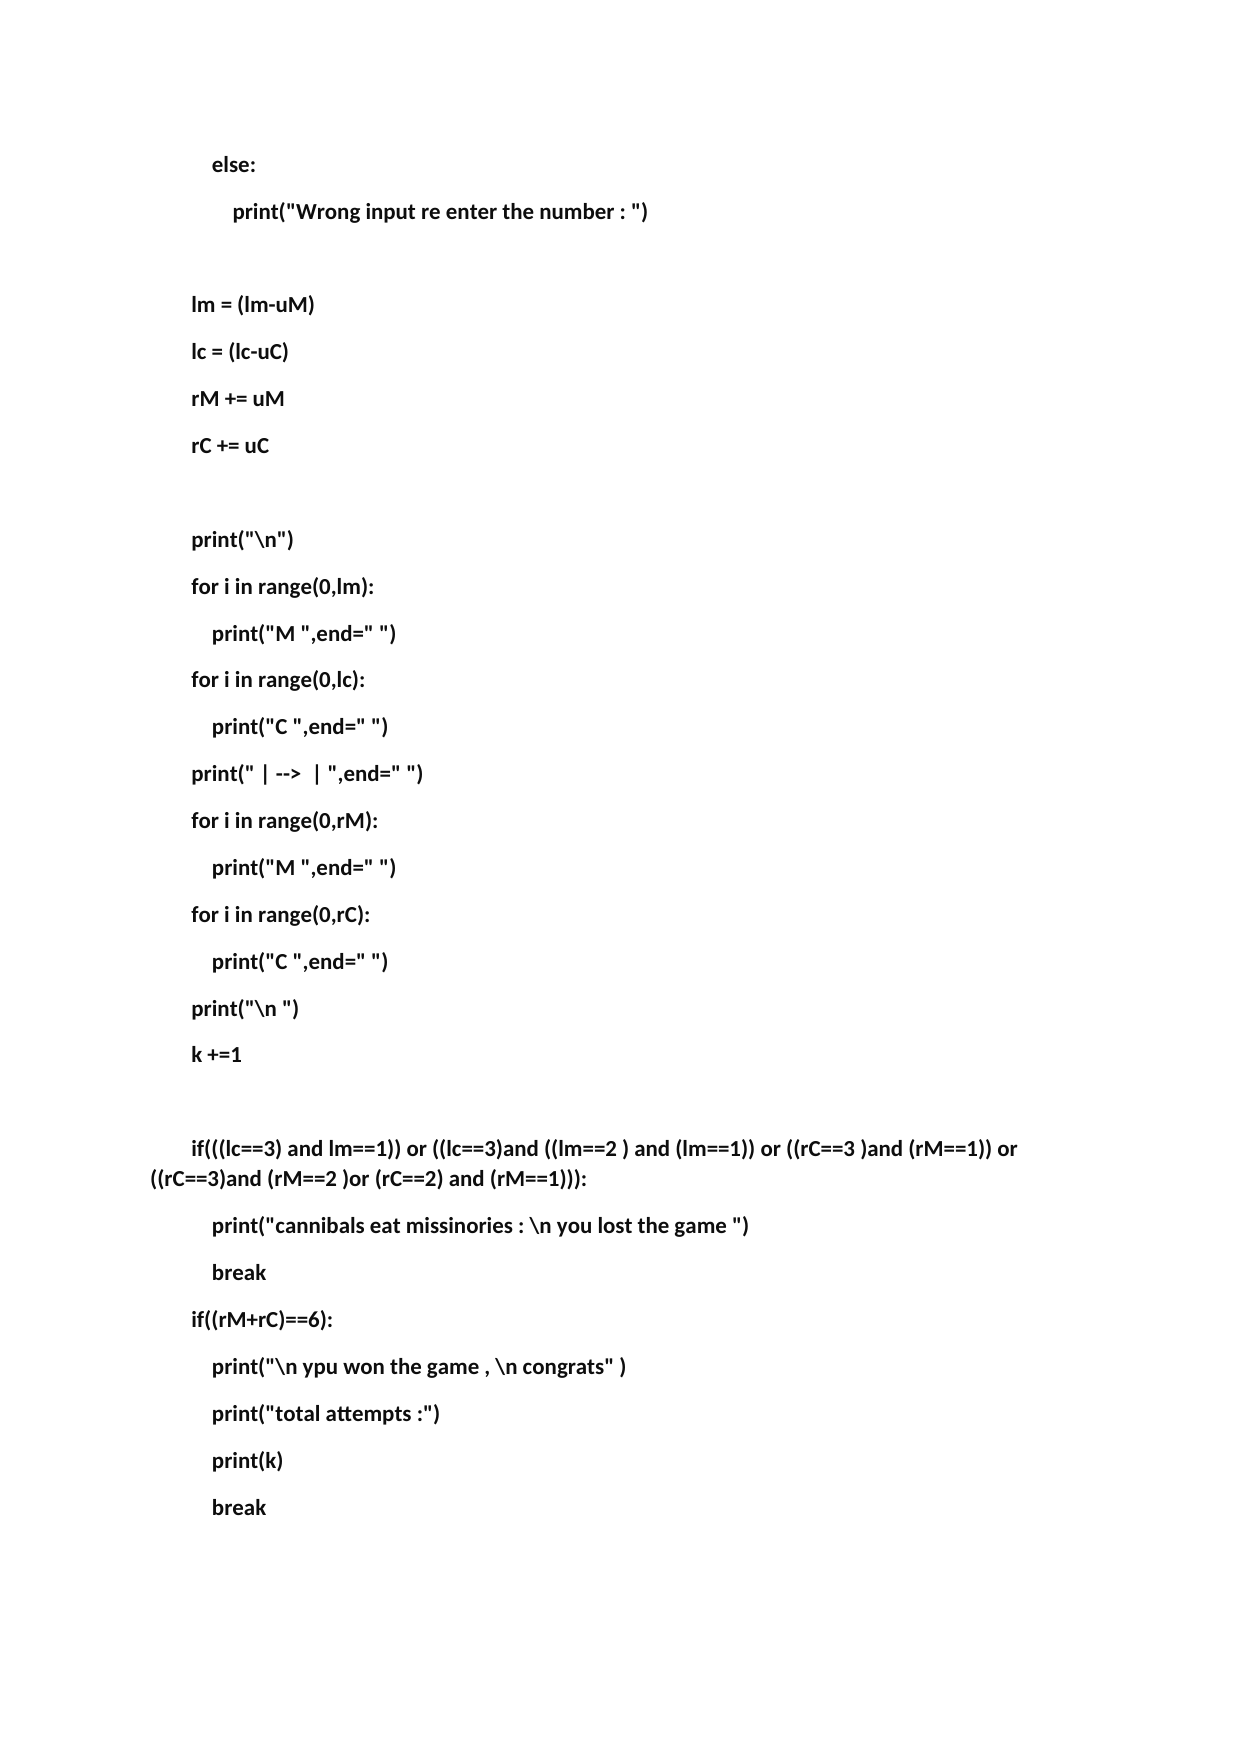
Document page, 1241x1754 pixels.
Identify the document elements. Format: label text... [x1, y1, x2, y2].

text lm = (lm-uM) [150, 291, 1090, 319]
text print("C ",end=" ") [150, 712, 1090, 741]
text print(k) [150, 1446, 1090, 1474]
text if((rM+rC)==6): [150, 1305, 1090, 1333]
text print("\n ") [150, 994, 1090, 1022]
text break [150, 1493, 1090, 1521]
text print(" | --> | ",end=" ") [150, 759, 1090, 787]
text print("total attempts :") [150, 1399, 1090, 1427]
text rM += uM [150, 384, 1090, 412]
text for i in range(0,lc): [150, 666, 1090, 694]
text print("\n") [150, 525, 1090, 553]
text print("M ",end=" ") [150, 619, 1090, 647]
text print("C ",end=" ") [150, 947, 1090, 975]
text if(((lc==3) and lm==1)) or ((lc==3)and ((lm==2 ) and (lm==1)) or ((rC==3 )and (rM==1)) or ((rC==3)and (rM==2 )or (rC==2) and (rM==1))): [150, 1134, 1090, 1193]
text k +=1 [150, 1041, 1090, 1069]
text else: [150, 150, 1090, 178]
text for i in range(0,lm): [150, 572, 1090, 600]
text print("cannibals eat missinories : \n you lost the game ") [150, 1211, 1090, 1239]
text break [150, 1258, 1090, 1286]
text print("Wrong input re enter the number : ") [150, 197, 1090, 225]
text print("M ",end=" ") [150, 853, 1090, 881]
text print("\n ypu won the game , \n congrats" ) [150, 1352, 1090, 1380]
text for i in range(0,rM): [150, 806, 1090, 834]
text rC += uC [150, 431, 1090, 459]
text for i in range(0,rC): [150, 900, 1090, 928]
text lc = (lc-uC) [150, 337, 1090, 366]
